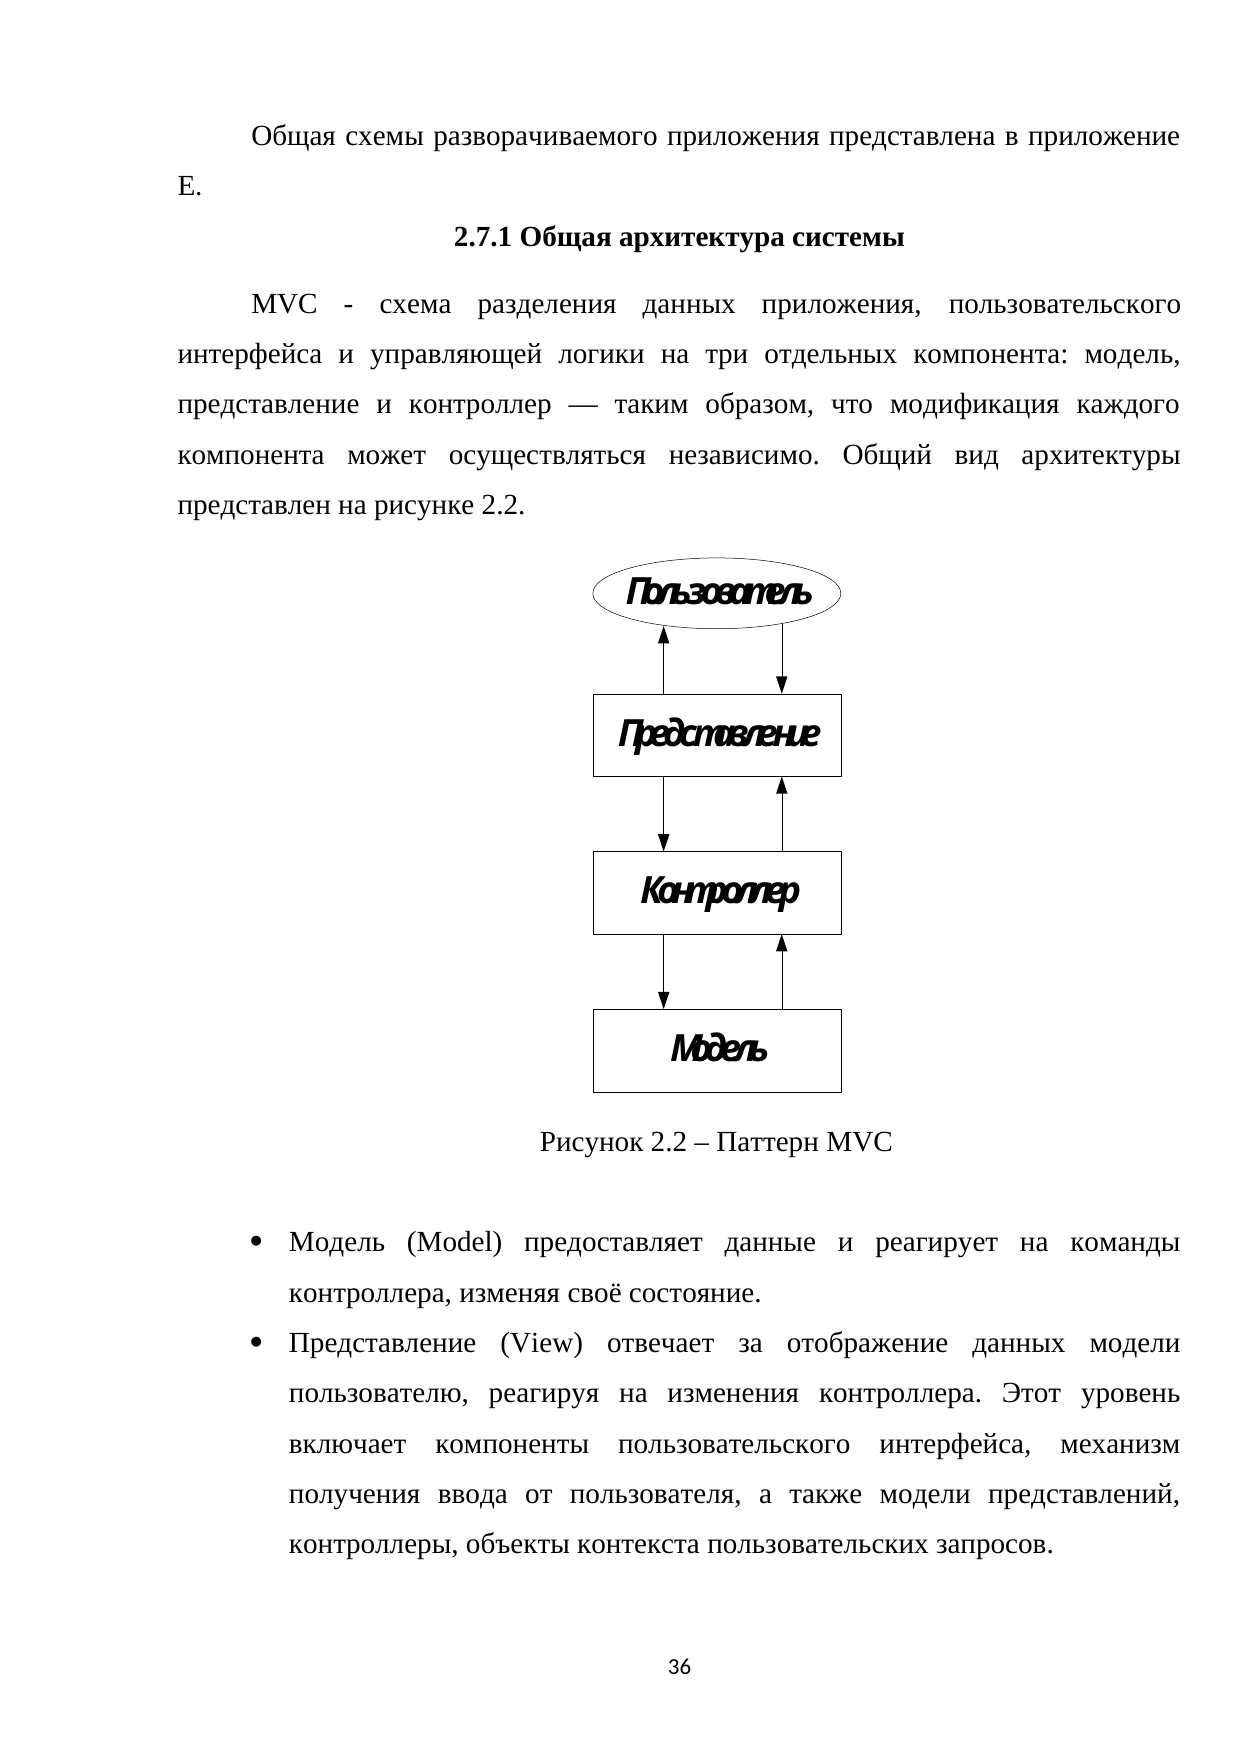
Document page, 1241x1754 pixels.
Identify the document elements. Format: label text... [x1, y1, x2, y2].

subtitle 2.7.1 Общая архитектура системы [177, 219, 1181, 252]
text Общая схемы разворачиваемого приложения представлена в приложение Е. [177, 118, 1181, 202]
list Представление (View) отвечает за отображение данных модели пользователю, реагируя на изменения контроллера. Этот уровень включает компоненты пользовательского интерфейса, механизм получения ввода от пользователя, а также модели представлений, контроллеры, объекты контекста пользовательских запросов. [251, 1325, 1181, 1560]
text Рисунок 2.2 – Паттерн MVC [177, 1124, 1181, 1157]
list Модель (Model) предоставляет данные и реагирует на команды контроллера, изменяя своё состояние. [251, 1224, 1181, 1308]
text MVC - схема разделения данных приложения, пользовательского интерфейса и управляющей логики на три отдельных компонента: модель, представление и контроллер — таким образом, что модификация каждого компонента может осуществляться независимо. Общий вид архитектуры представлен на рисунке 2.2. [177, 286, 1181, 521]
